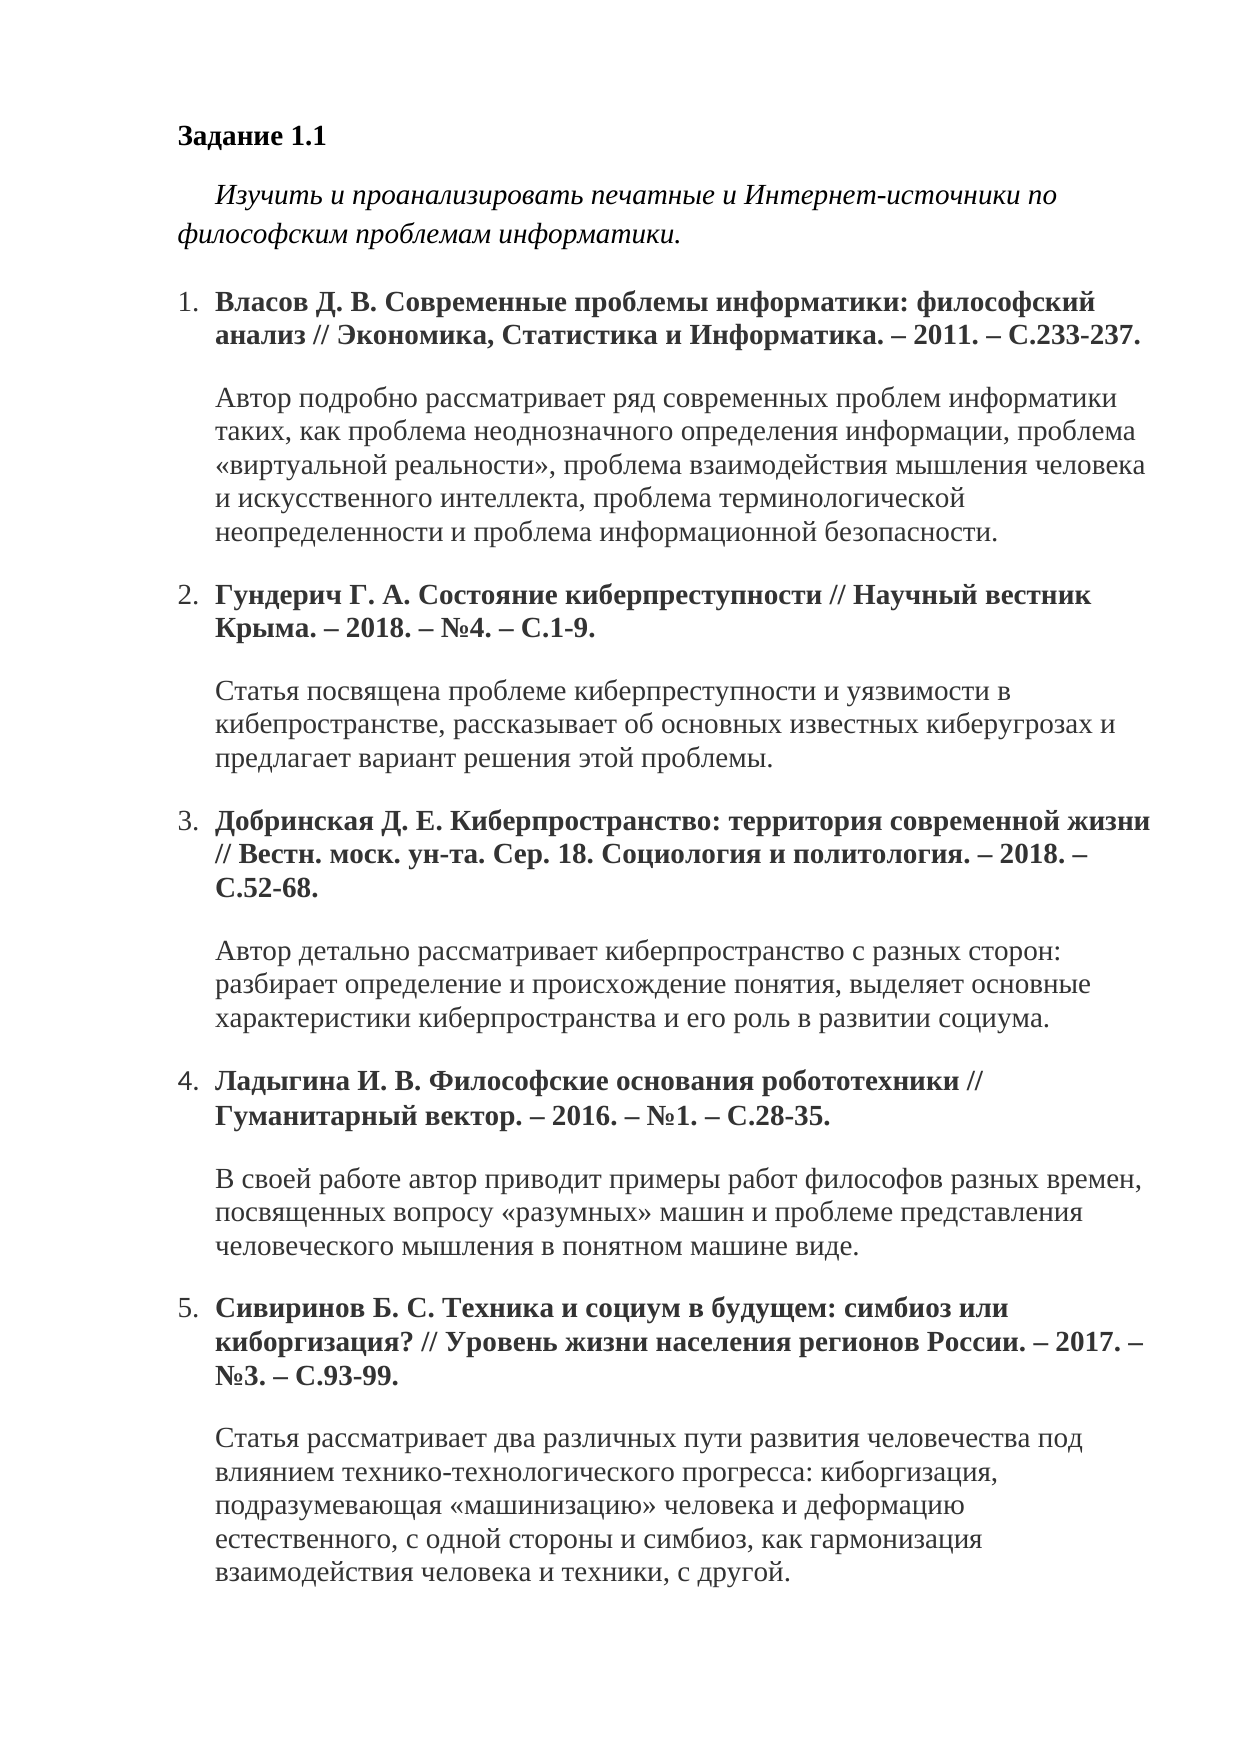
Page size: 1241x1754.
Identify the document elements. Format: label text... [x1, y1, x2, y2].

list Добринская Д. Е. Киберпространство: территория современной жизни // Вестн. моск. ун-та. Сер. 18. Социология и политология. – 2018. – С.52-68. [177, 803, 1152, 903]
text Статья рассматривает два различных пути развития человечества под влиянием технико-технологического прогресса: киборгизация, подразумевающая «машинизацию» человека и деформацию естественного, с одной стороны и симбиоз, как гармонизация взаимодействия человека и техники, с другой. [215, 1420, 1152, 1588]
text Изучить и проанализировать печатные и Интернет-источники по философским проблемам информатики. [177, 177, 1152, 249]
text В своей работе автор приводит примеры работ философов разных времен, посвященных вопросу «разумных» машин и проблеме представления человеческого мышления в понятном машине виде. [215, 1161, 1152, 1261]
list Сивиринов Б. С. Техника и социум в будущем: симбиоз или киборгизация? // Уровень жизни населения регионов России. – 2017. – №3. – С.93-99. [177, 1291, 1152, 1391]
text Автор подробно рассматривает ряд современных проблем информатики таких, как проблема неоднозначного определения информации, проблема «виртуальной реальности», проблема взаимодействия мышления человека и искусственного интеллекта, проблема терминологической неопределенности и проблема информационной безопасности. [215, 380, 1152, 548]
text Задание 1.1 [177, 118, 1152, 152]
text Статья посвящена проблеме киберпреступности и уязвимости в кибепространстве, рассказывает об основных известных киберугрозах и предлагает вариант решения этой проблемы. [215, 673, 1152, 774]
text Автор детально рассматривает киберпространство с разных сторон: разбирает определение и происхождение понятия, выделяет основные характеристики киберпространства и его роль в развитии социума. [215, 933, 1152, 1033]
list Власов Д. В. Современные проблемы информатики: философский анализ // Экономика, Статистика и Информатика. – 2011. – С.233-237. [177, 284, 1152, 351]
list Гундерич Г. А. Состояние киберпреступности // Научный вестник Крыма. – 2018. – №4. – С.1-9. [177, 577, 1152, 644]
list Ладыгина И. В. Философские основания робототехники // Гуманитарный вектор. – 2016. – №1. – С.28-35. [177, 1062, 1152, 1132]
